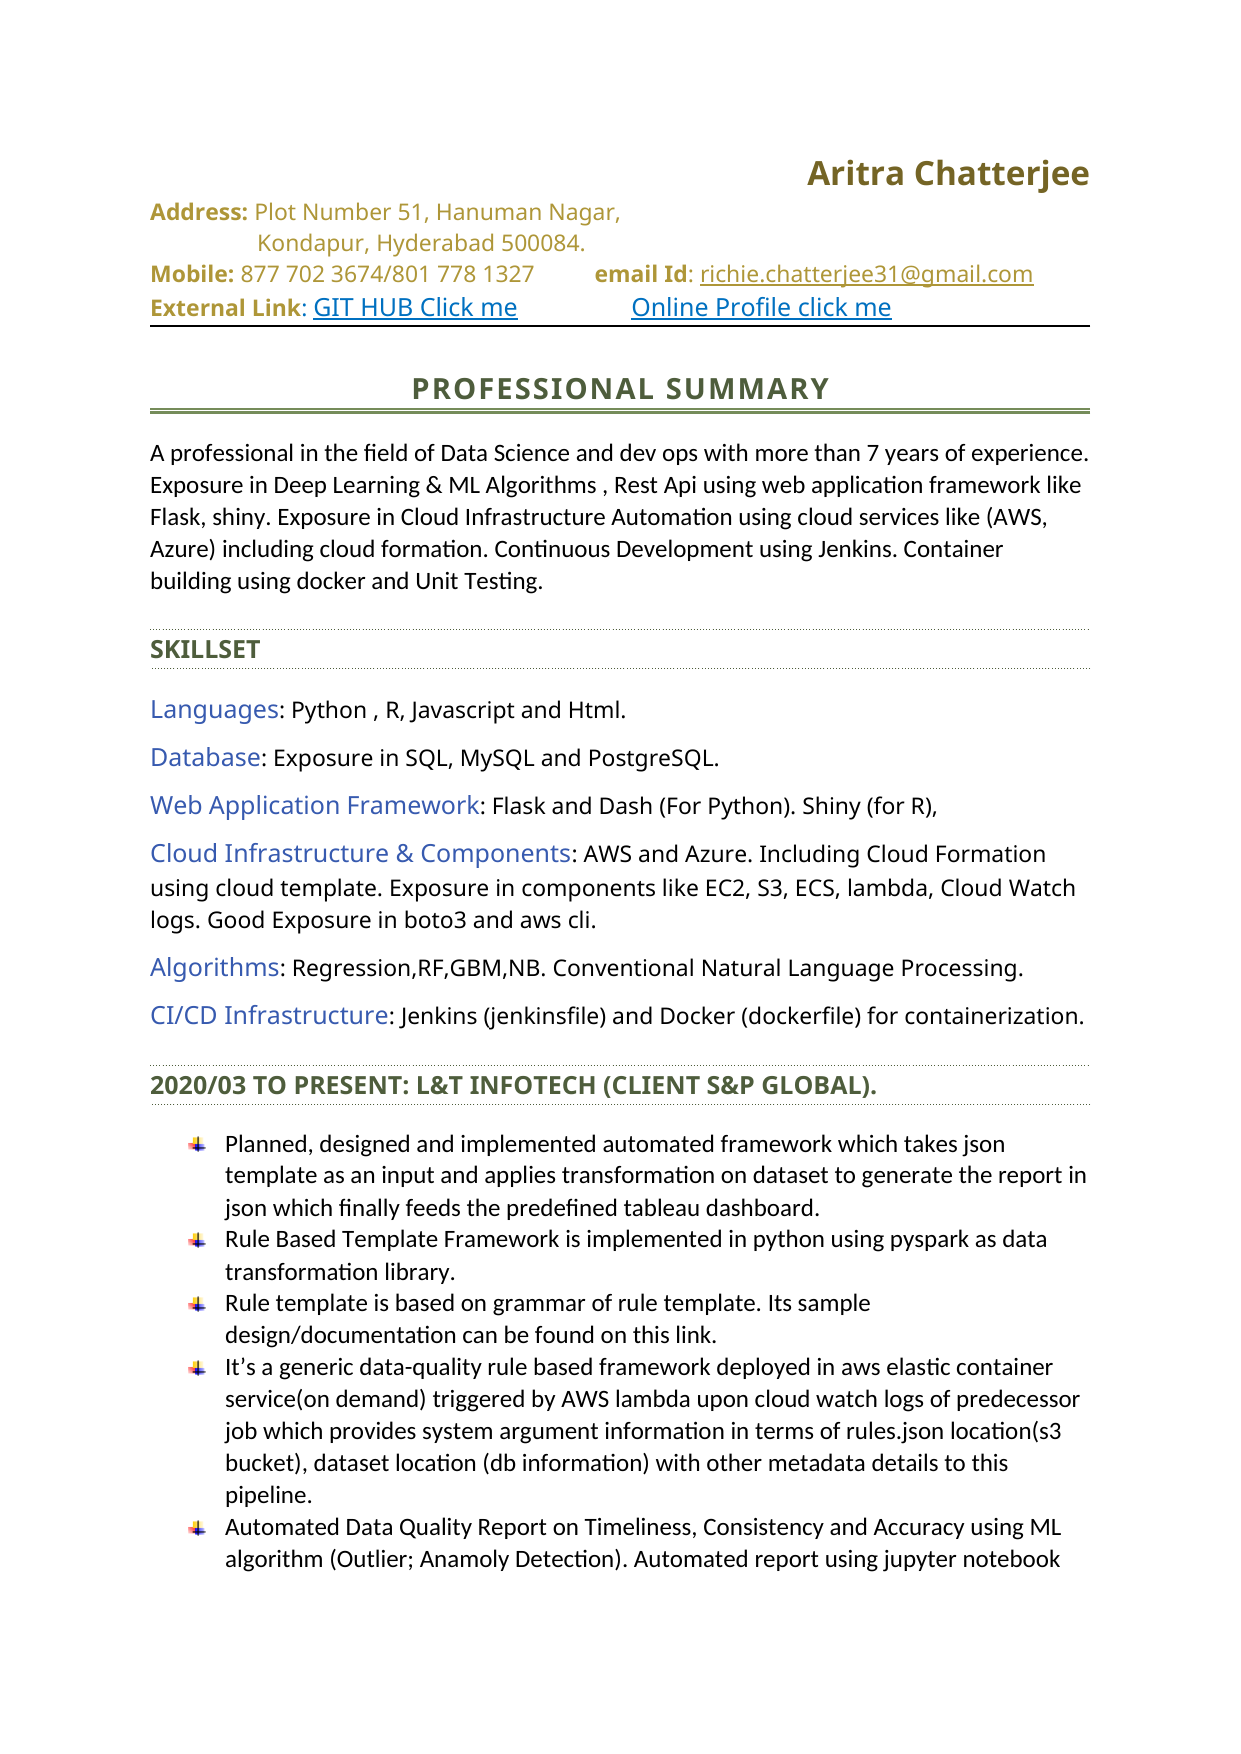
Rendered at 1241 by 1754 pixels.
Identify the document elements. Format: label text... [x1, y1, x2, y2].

list Planned, designed and implemented automated framework which takes json template as an input and applies transformation on dataset to generate the report in json which finally feeds the predefined tableau dashboard. [187, 1128, 1090, 1222]
picture [188, 1231, 206, 1248]
text Database: Exposure in SQL, MySQL and PostgreSQL. [150, 739, 1090, 773]
picture [188, 1519, 206, 1536]
text Languages: Python , R, Javascript and Html. [150, 691, 1090, 725]
text Address: Plot Number 51, Hanuman Nagar, [150, 195, 1090, 227]
subtitle Skillset [150, 628, 1090, 669]
text Web Application Framework: Flask and Dash (For Python). Shiny (for R), [150, 788, 1090, 822]
text A professional in the field of Data Science and dev ops with more than 7 years of experience. Exposure in Deep Learning & ML Algorithms , Rest Api using web application framework like Flask, shiny. Exposure in Cloud Infrastructure Automation using cloud services like (AWS, Azure) including cloud formation. Continuous Development using Jenkins. Container building using docker and Unit Testing. [150, 437, 1090, 596]
list Rule Based Template Framework is implemented in python using pyspark as data transformation library. [187, 1224, 1090, 1286]
list Rule template is based on grammar of rule template. Its sample design/documentation can be found on this link. [187, 1288, 1090, 1350]
text Algorithms: Regression,RF,GBM,NB. Conventional Natural Language Processing. [150, 950, 1090, 984]
text Kondapur, Hyderabad 500084. [150, 227, 1090, 258]
picture [188, 1295, 206, 1312]
subtitle Professional Summary [150, 368, 1090, 408]
text Cloud Infrastructure & Components: AWS and Azure. Including Cloud Formation using cloud template. Exposure in components like EC2, S3, ECS, lambda, Cloud Watch logs. Good Exposure in boto3 and aws cli. [150, 836, 1090, 936]
text Mobile: 877 702 3674/801 778 1327 email Id: richie.chatterjee31@gmail.com [150, 258, 1090, 289]
text Aritra Chatterjee [150, 150, 1090, 195]
picture [188, 1135, 206, 1152]
text CI/CD Infrastructure: Jenkins (jenkinsfile) and Docker (dockerfile) for containerization. [150, 998, 1090, 1032]
picture [188, 1359, 206, 1376]
text External Link: GIT HUB Click me Online Profile click me [150, 289, 1090, 325]
subtitle 2020/03 TO PRESENT: L&t InfotecH (Client S&P Global). [150, 1065, 1090, 1105]
